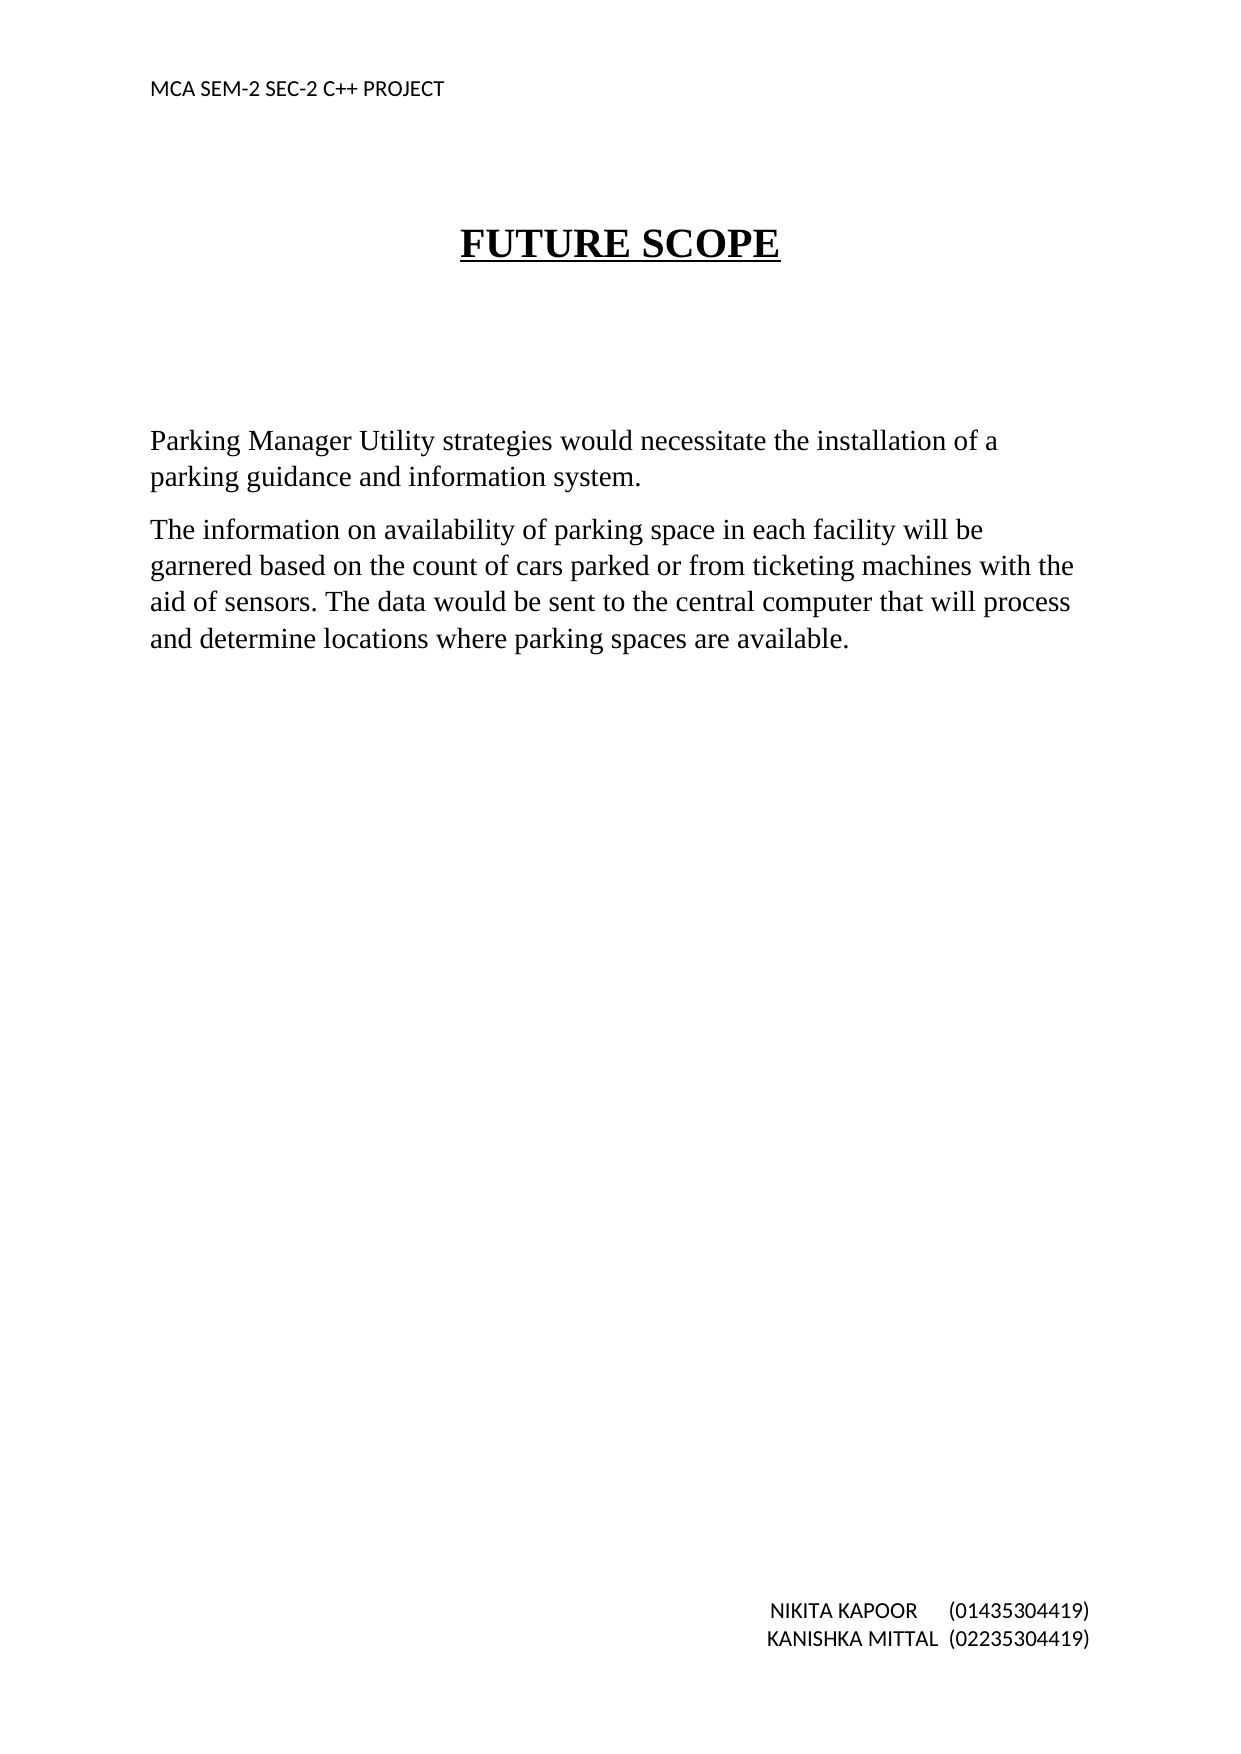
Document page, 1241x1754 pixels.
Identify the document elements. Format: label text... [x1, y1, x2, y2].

text The information on availability of parking space in each facility will be garnered based on the count of cars parked or from ticketing machines with the aid of sensors. The data would be sent to the central computer that will process and determine locations where parking spaces are available. [150, 512, 1090, 654]
text FUTURE SCOPE [150, 218, 1090, 266]
text Parking Manager Utility strategies would necessitate the installation of a parking guidance and information system. [150, 423, 1090, 493]
